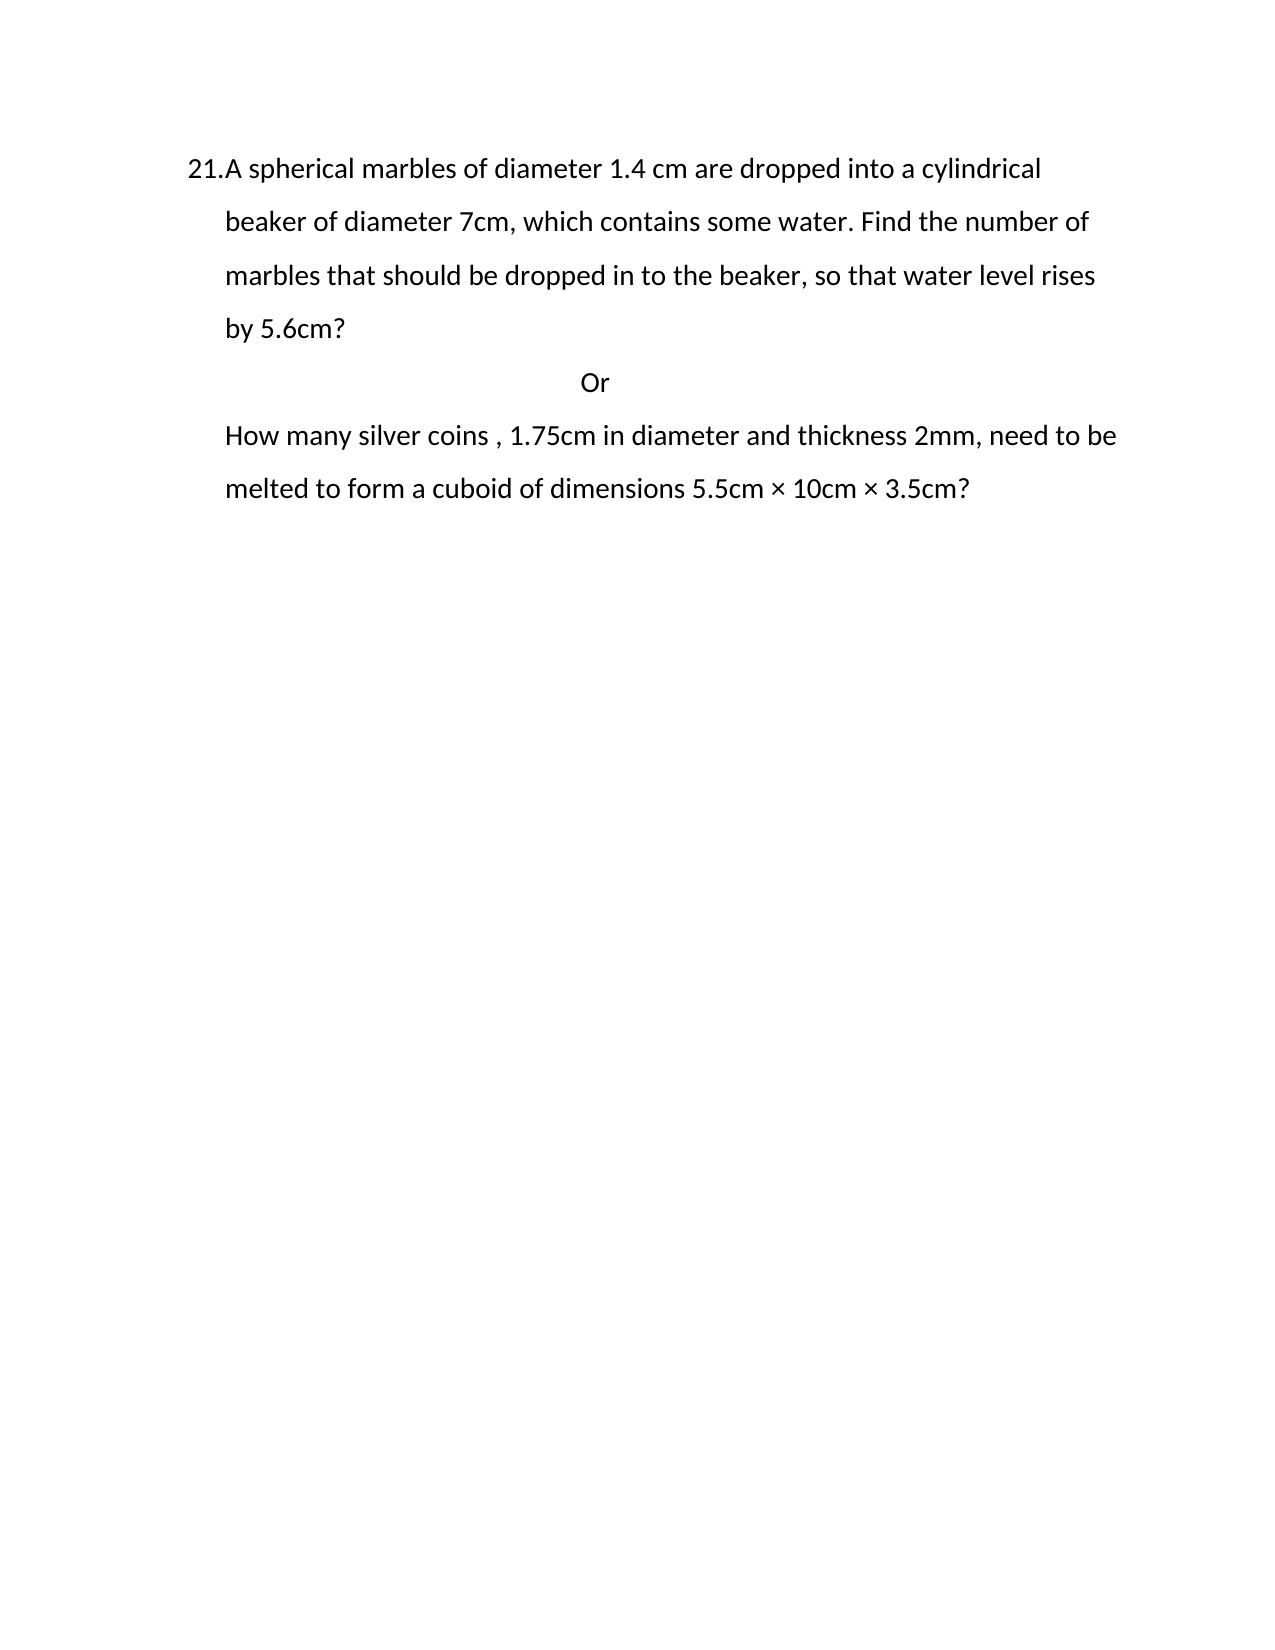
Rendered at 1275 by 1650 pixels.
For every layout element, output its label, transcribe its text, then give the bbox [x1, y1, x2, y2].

list Or [225, 364, 1125, 399]
list How many silver coins , 1.75cm in diameter and thickness 2mm, need to be melted to form a cuboid of dimensions 5.5cm × 10cm × 3.5cm? [225, 417, 1125, 506]
list A spherical marbles of diameter 1.4 cm are dropped into a cylindrical beaker of diameter 7cm, which contains some water. Find the number of marbles that should be dropped in to the beaker, so that water level rises by 5.6cm? [187, 150, 1125, 346]
